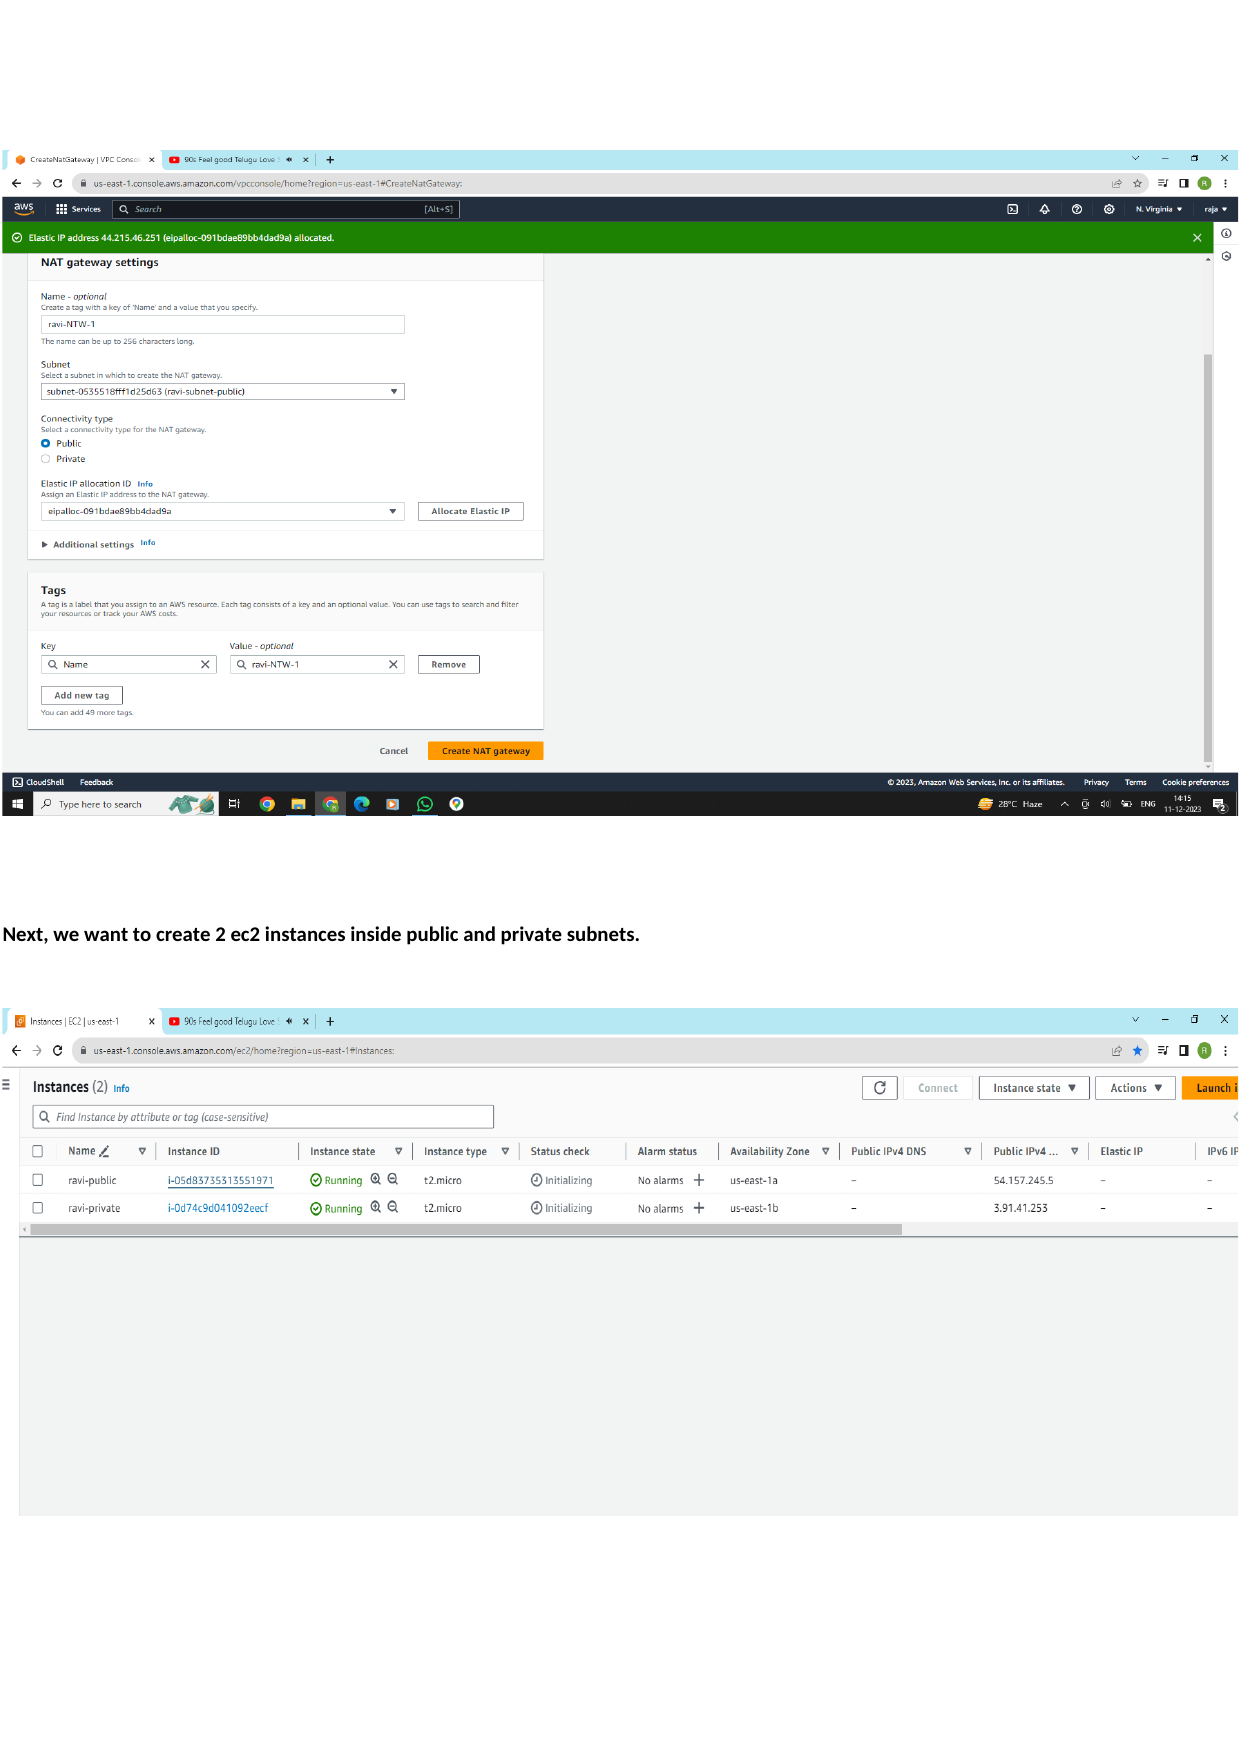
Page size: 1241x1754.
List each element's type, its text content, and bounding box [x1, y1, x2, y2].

picture [2, 1008, 1239, 1516]
picture [2, 150, 1239, 816]
text Next, we want to create 2 ec2 instances inside public and private subnets. [2, 921, 1240, 947]
